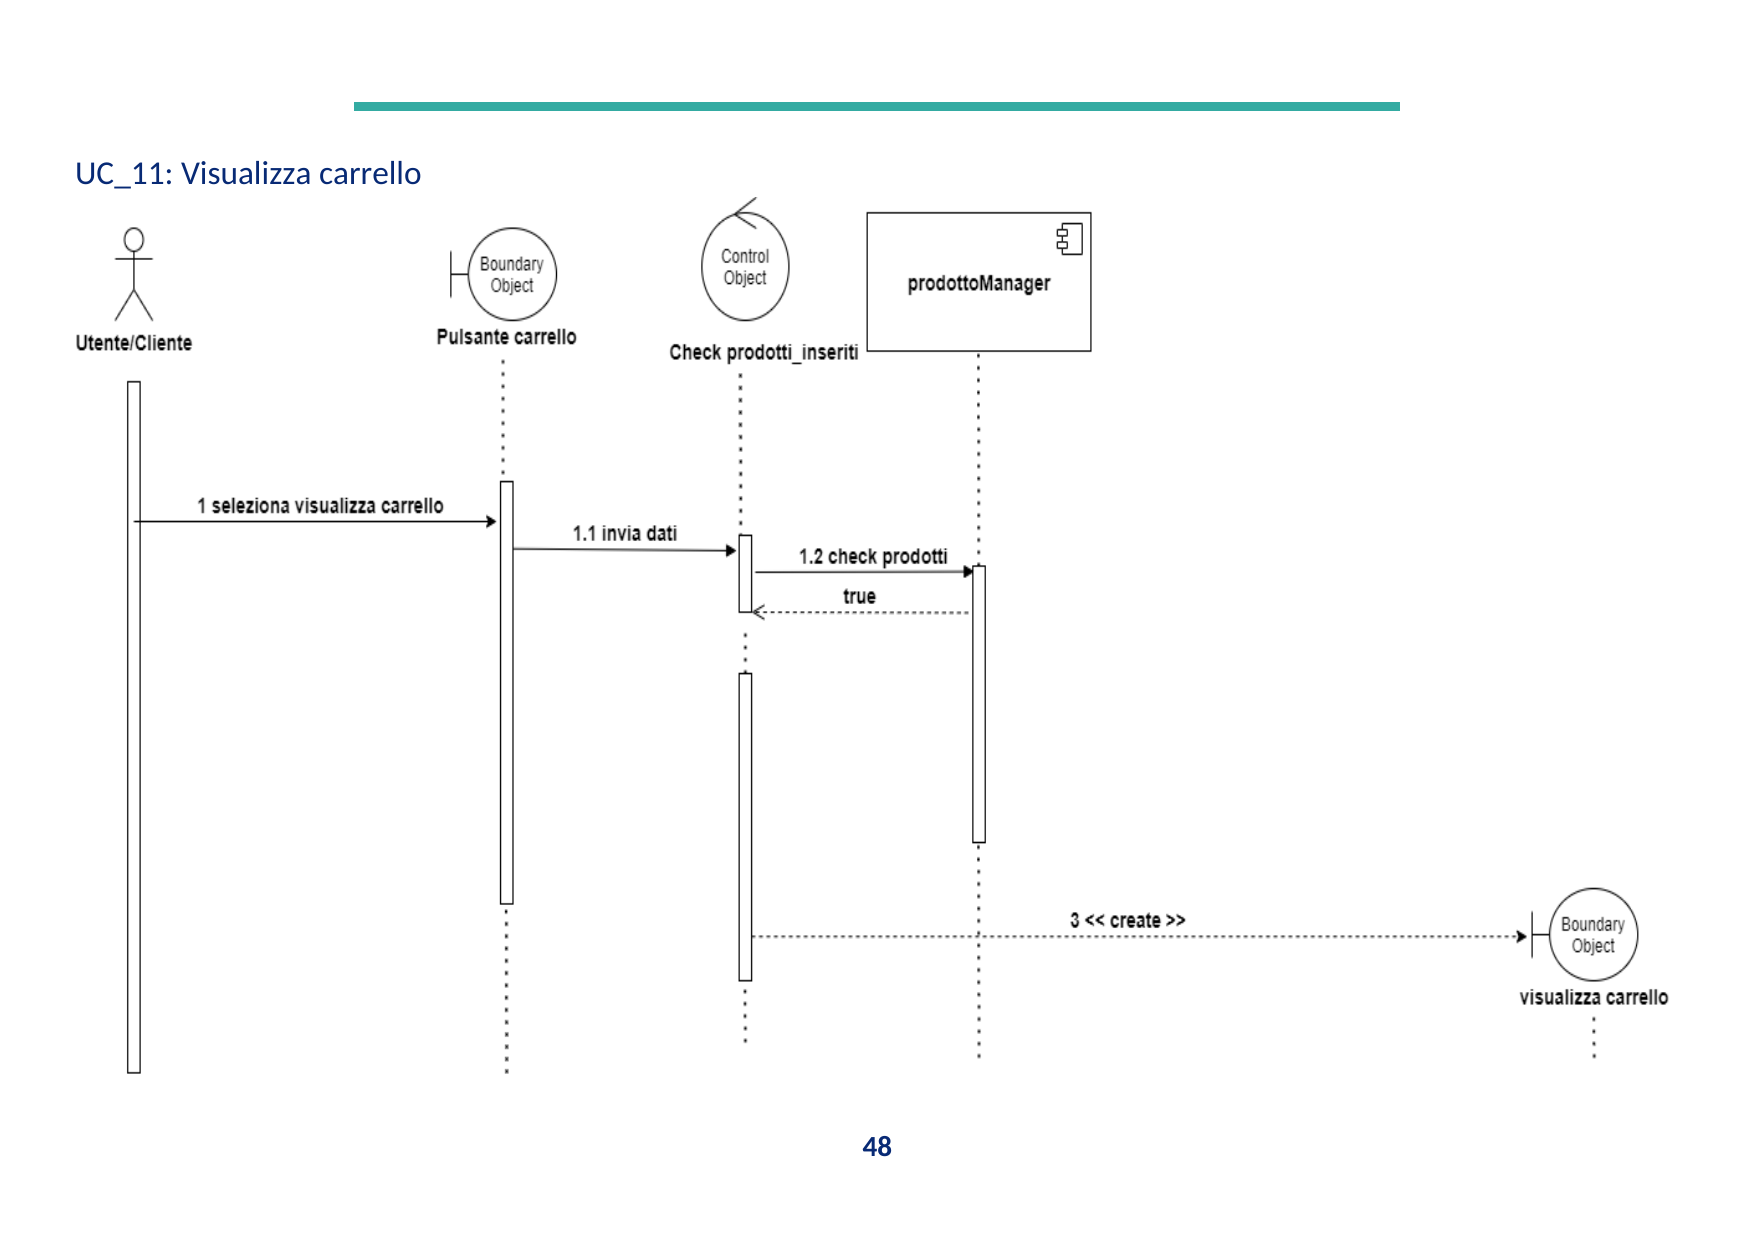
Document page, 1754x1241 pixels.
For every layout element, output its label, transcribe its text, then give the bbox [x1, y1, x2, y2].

picture [75, 197, 1682, 1077]
text UC_11: Visualizza carrello [75, 152, 1679, 197]
